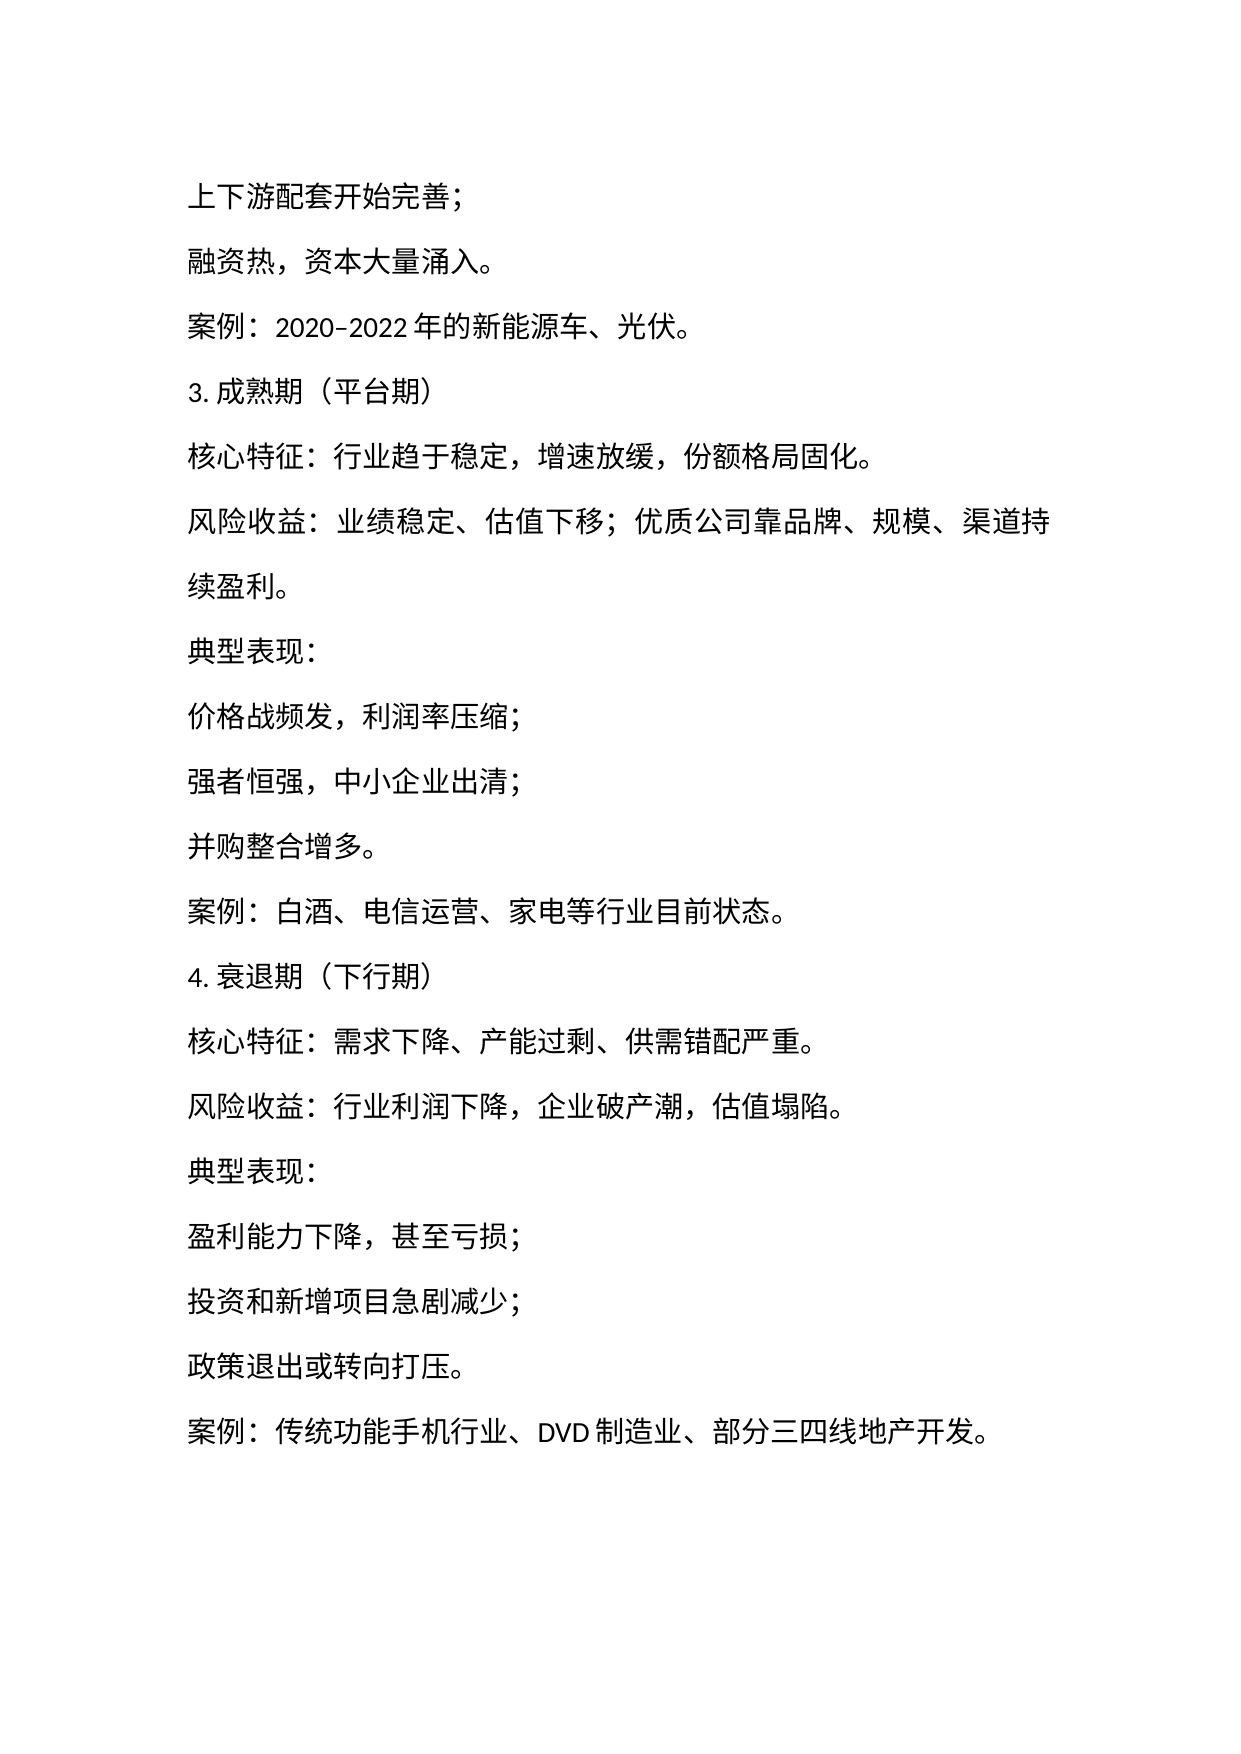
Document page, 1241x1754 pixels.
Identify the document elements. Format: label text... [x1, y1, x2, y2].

text 典型表现： [187, 617, 1053, 682]
text 核心特征：需求下降、产能过剩、供需错配严重。 [187, 1007, 1053, 1072]
text 风险收益：业绩稳定、估值下移；优质公司靠品牌、规模、渠道持续盈利。 [187, 487, 1053, 617]
text 上下游配套开始完善； [187, 162, 1053, 227]
text 投资和新增项目急剧减少； [187, 1267, 1053, 1332]
text 案例：2020–2022年的新能源车、光伏。 [187, 292, 1053, 357]
text 3. 成熟期（平台期） [187, 357, 1053, 422]
text 典型表现： [187, 1137, 1053, 1202]
text 风险收益：行业利润下降，企业破产潮，估值塌陷。 [187, 1072, 1053, 1137]
text 核心特征：行业趋于稳定，增速放缓，份额格局固化。 [187, 422, 1053, 487]
text 盈利能力下降，甚至亏损； [187, 1202, 1053, 1267]
text 并购整合增多。 [187, 812, 1053, 877]
text 融资热，资本大量涌入。 [187, 227, 1053, 292]
text 价格战频发，利润率压缩； [187, 682, 1053, 747]
text 案例：白酒、电信运营、家电等行业目前状态。 [187, 877, 1053, 942]
text 案例：传统功能手机行业、DVD制造业、部分三四线地产开发。 [187, 1397, 1053, 1462]
text 4. 衰退期（下行期） [187, 942, 1053, 1007]
text 强者恒强，中小企业出清； [187, 747, 1053, 812]
text 政策退出或转向打压。 [187, 1332, 1053, 1397]
